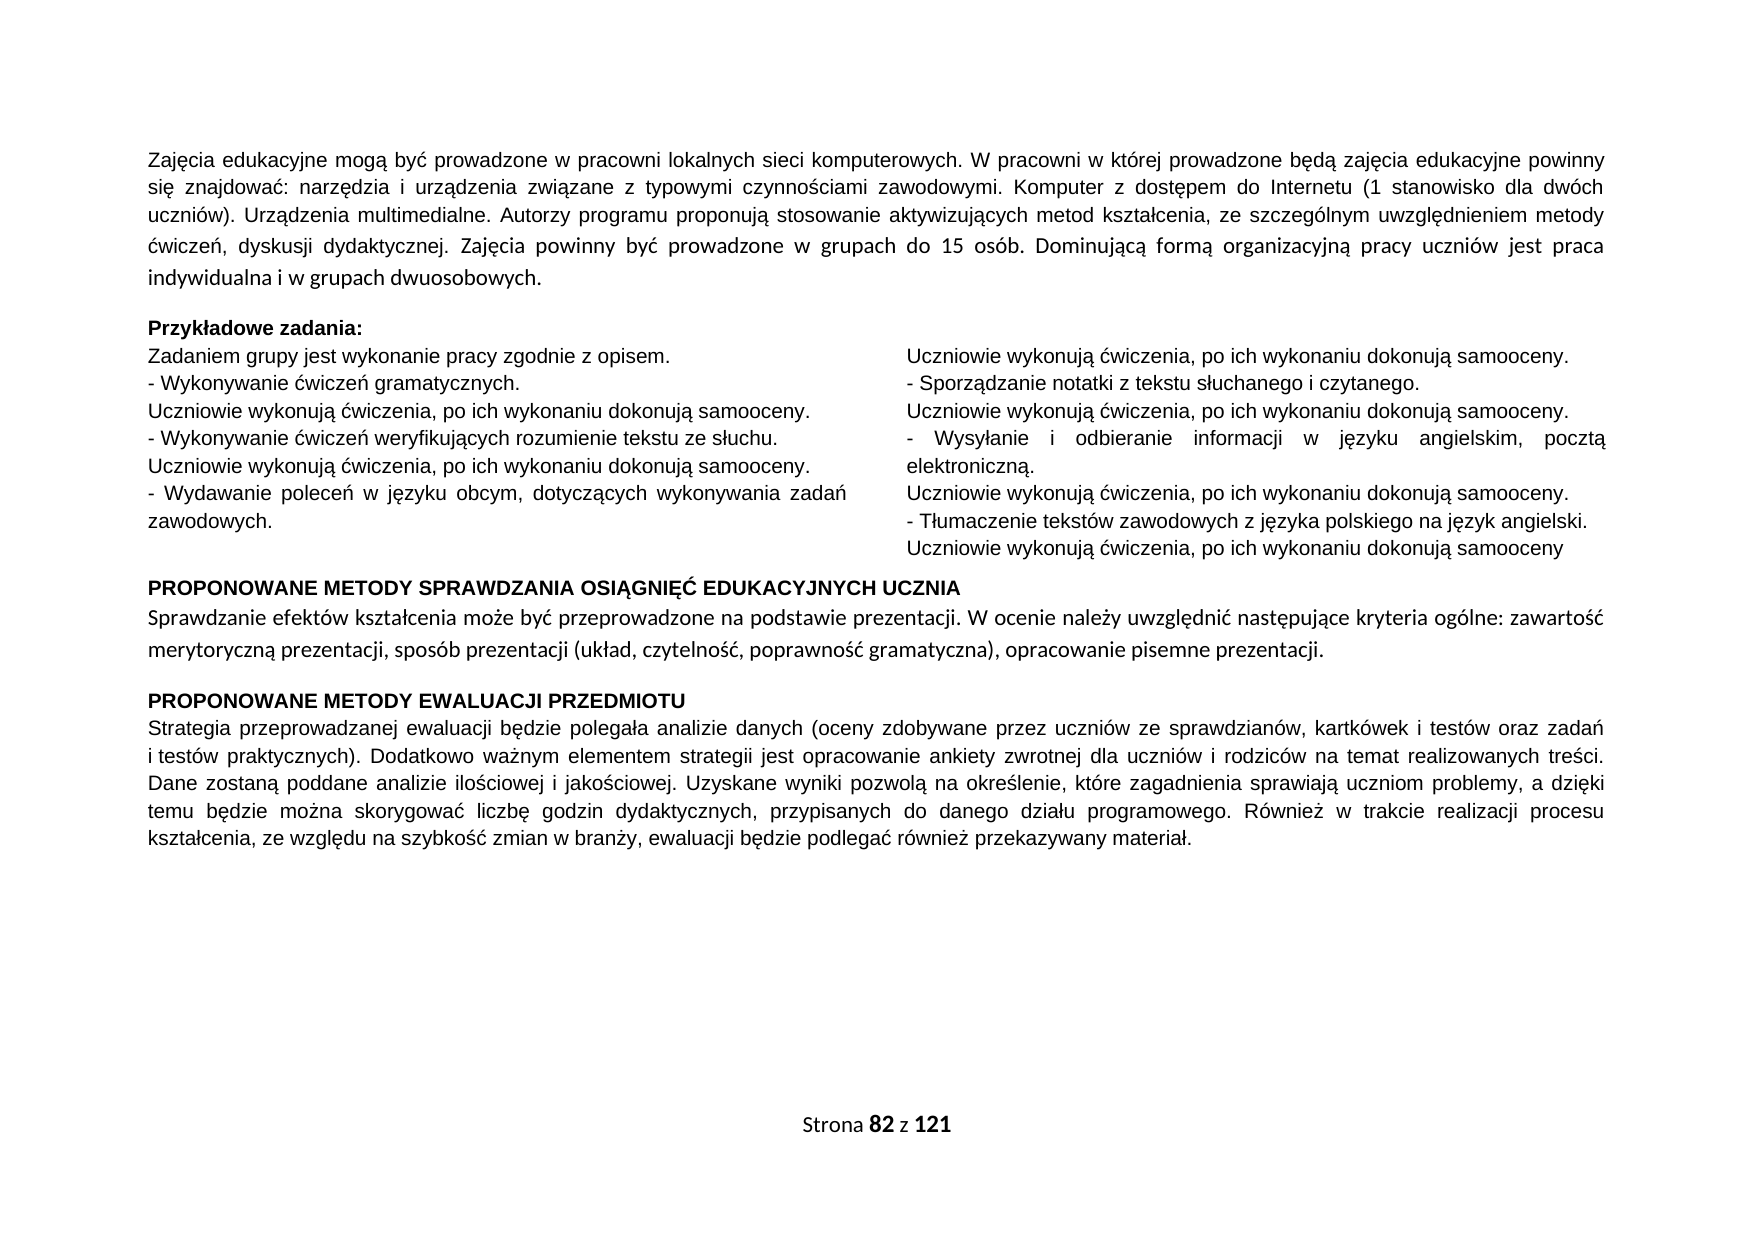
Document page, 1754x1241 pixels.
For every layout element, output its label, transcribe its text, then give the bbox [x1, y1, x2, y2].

text - Wydawanie poleceń w języku obcym, dotyczących wykonywania zadań zawodowych. [148, 481, 847, 532]
text - Sporządzanie notatki z tekstu słuchanego i czytanego. [906, 371, 1606, 395]
text - Wykonywanie ćwiczeń gramatycznych. [148, 371, 847, 395]
text Uczniowie wykonują ćwiczenia, po ich wykonaniu dokonują samooceny. [148, 398, 847, 422]
text Przykładowe zadania: [148, 316, 1606, 340]
text Zadaniem grupy jest wykonanie pracy zgodnie z opisem. [148, 343, 847, 367]
text - Wysyłanie i odbieranie informacji w języku angielskim, pocztą elektroniczną. [906, 426, 1606, 477]
text Uczniowie wykonują ćwiczenia, po ich wykonaniu dokonują samooceny. [906, 343, 1606, 367]
text - Wykonywanie ćwiczeń weryfikujących rozumienie tekstu ze słuchu. [148, 426, 847, 450]
text Uczniowie wykonują ćwiczenia, po ich wykonaniu dokonują samooceny. [148, 453, 847, 477]
text Uczniowie wykonują ćwiczenia, po ich wykonaniu dokonują samooceny. [906, 398, 1606, 422]
text Uczniowie wykonują ćwiczenia, po ich wykonaniu dokonują samooceny [906, 536, 1606, 560]
text Zajęcia edukacyjne mogą być prowadzone w pracowni lokalnych sieci komputerowych. W pracowni w której prowadzone będą zajęcia edukacyjne powinny się znajdować: narzędzia i urządzenia związane z typowymi czynnościami zawodowymi. Komputer z dostępem do Internetu (1 stanowisko dla dwóch uczniów). Urządzenia multimedialne. Autorzy programu proponują stosowanie aktywizujących metod kształcenia, ze szczególnym uwzględnieniem metody ćwiczeń, dyskusji dydaktycznej. Zajęcia powinny być prowadzone w grupach do 15 osób. Dominującą formą organizacyjną pracy uczniów jest praca indywidualna i w grupach dwuosobowych. [148, 148, 1606, 291]
text - Tłumaczenie tekstów zawodowych z języka polskiego na język angielski. [906, 508, 1606, 532]
text PROPONOWANE METODY EWALUACJI PRZEDMIOTU [148, 689, 1606, 713]
text PROPONOWANE METODY SPRAWDZANIA OSIĄGNIĘĆ EDUKACYJNYCH UCZNIA [148, 576, 1606, 600]
text Uczniowie wykonują ćwiczenia, po ich wykonaniu dokonują samooceny. [906, 481, 1606, 505]
text Sprawdzanie efektów kształcenia może być przeprowadzone na podstawie prezentacji. W ocenie należy uwzględnić następujące kryteria ogólne: zawartość merytoryczną prezentacji, sposób prezentacji (układ, czytelność, poprawność gramatyczna), opracowanie pisemne prezentacji. [148, 603, 1606, 664]
text Strategia przeprowadzanej ewaluacji będzie polegała analizie danych (oceny zdobywane przez uczniów ze sprawdzianów, kartkówek i testów oraz zadań i testów praktycznych). Dodatkowo ważnym elementem strategii jest opracowanie ankiety zwrotnej dla uczniów i rodziców na temat realizowanych treści. Dane zostaną poddane analizie ilościowej i jakościowej. Uzyskane wyniki pozwolą na określenie, które zagadnienia sprawiają uczniom problemy, a dzięki temu będzie można skorygować liczbę godzin dydaktycznych, przypisanych do danego działu programowego. Również w trakcie realizacji procesu kształcenia, ze względu na szybkość zmian w branży, ewaluacji będzie podlegać również przekazywany materiał. [148, 716, 1606, 850]
